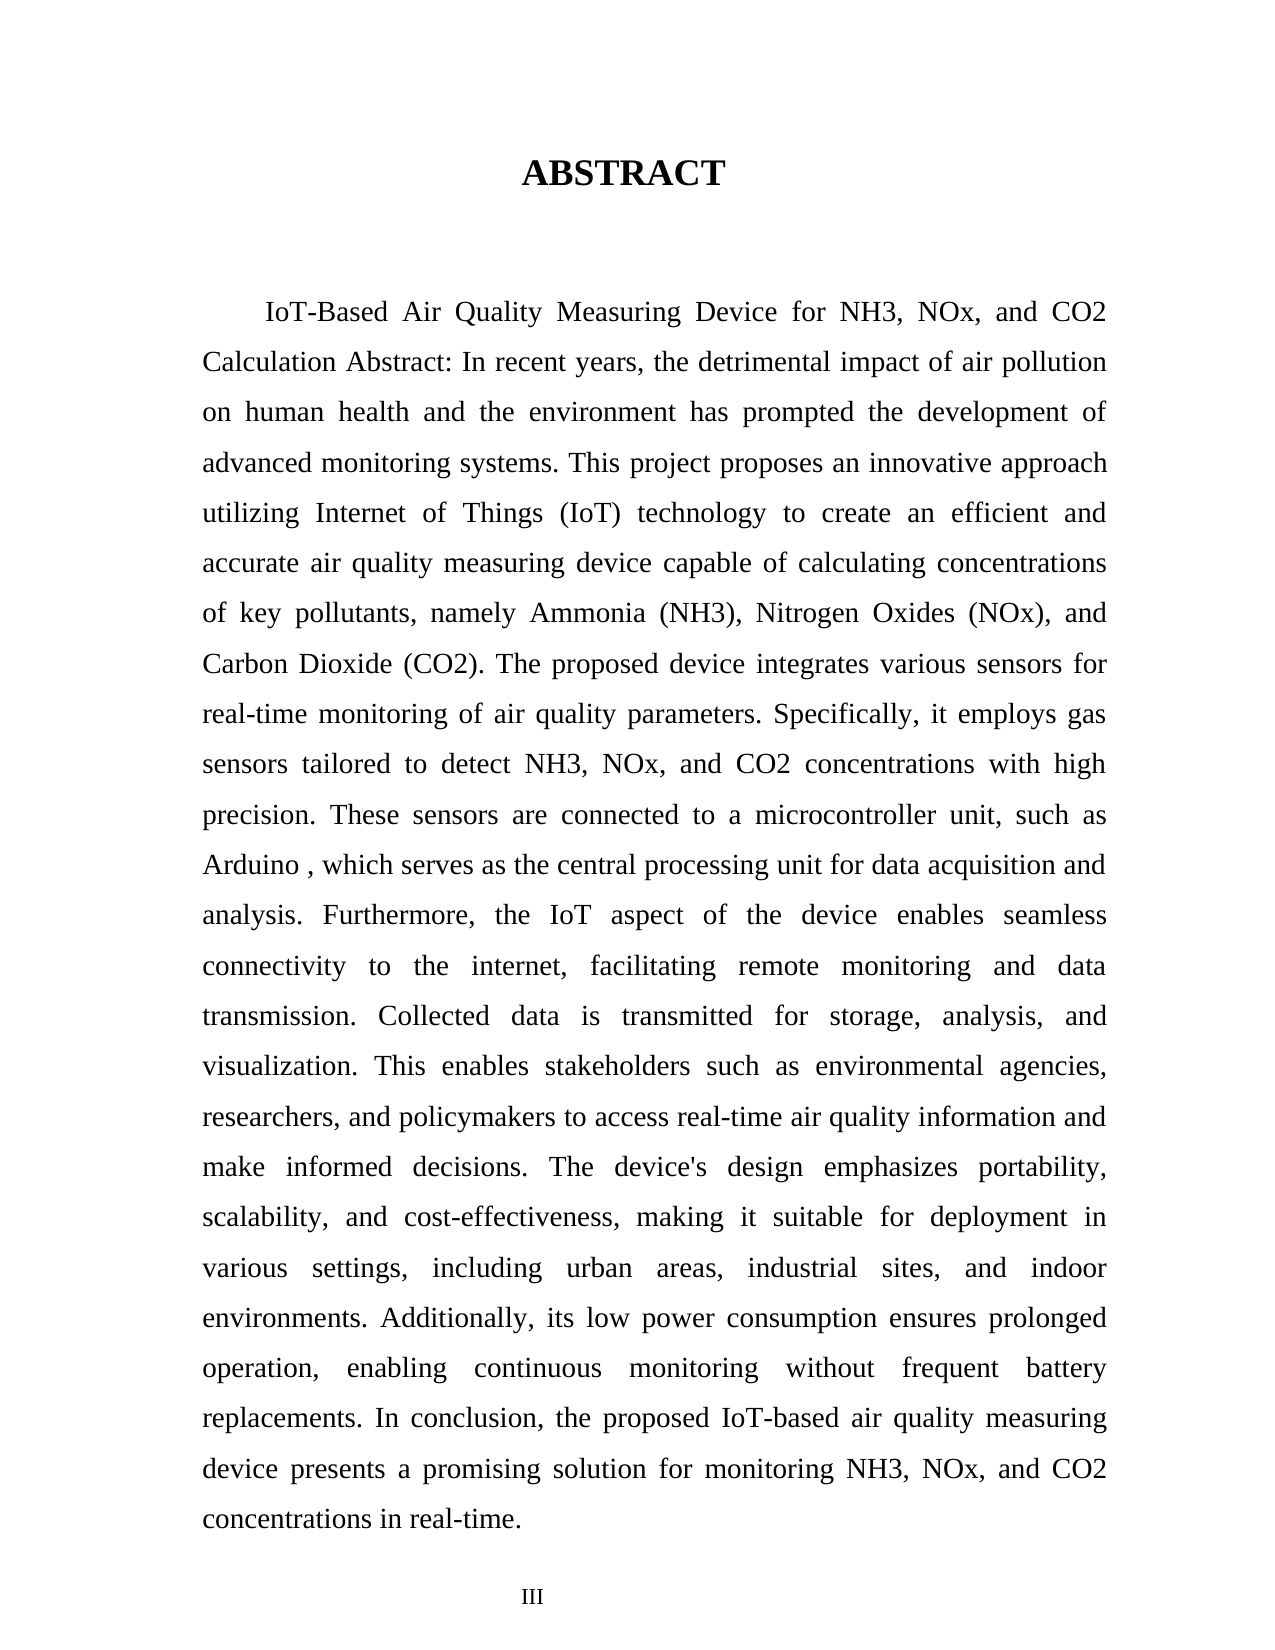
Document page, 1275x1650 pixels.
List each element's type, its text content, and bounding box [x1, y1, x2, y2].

subtitle ABSTRACT [139, 150, 1108, 193]
subtitle IoT-Based Air Quality Measuring Device for NH3, NOx, and CO2 Calculation Abstract: In recent years, the detrimental impact of air pollution on human health and the environment has prompted the development of advanced monitoring systems. This project proposes an innovative approach utilizing Internet of Things (IoT) technology to create an efficient and accurate air quality measuring device capable of calculating concentrations of key pollutants, namely Ammonia (NH3), Nitrogen Oxides (NOx), and Carbon Dioxide (CO2). The proposed device integrates various sensors for real-time monitoring of air quality parameters. Specifically, it employs gas sensors tailored to detect NH3, NOx, and CO2 concentrations with high precision. These sensors are connected to a microcontroller unit, such as Arduino , which serves as the central processing unit for data acquisition and analysis. Furthermore, the IoT aspect of the device enables seamless connectivity to the internet, facilitating remote monitoring and data transmission. Collected data is transmitted for storage, analysis, and visualization. This enables stakeholders such as environmental agencies, researchers, and policymakers to access real-time air quality information and make informed decisions. The device's design emphasizes portability, scalability, and cost-effectiveness, making it suitable for deployment in various settings, including urban areas, industrial sites, and indoor environments. Additionally, its low power consumption ensures prolonged operation, enabling continuous monitoring without frequent battery replacements. In conclusion, the proposed IoT-based air quality measuring device presents a promising solution for monitoring NH3, NOx, and CO2 concentrations in real-time. [202, 294, 1108, 1535]
